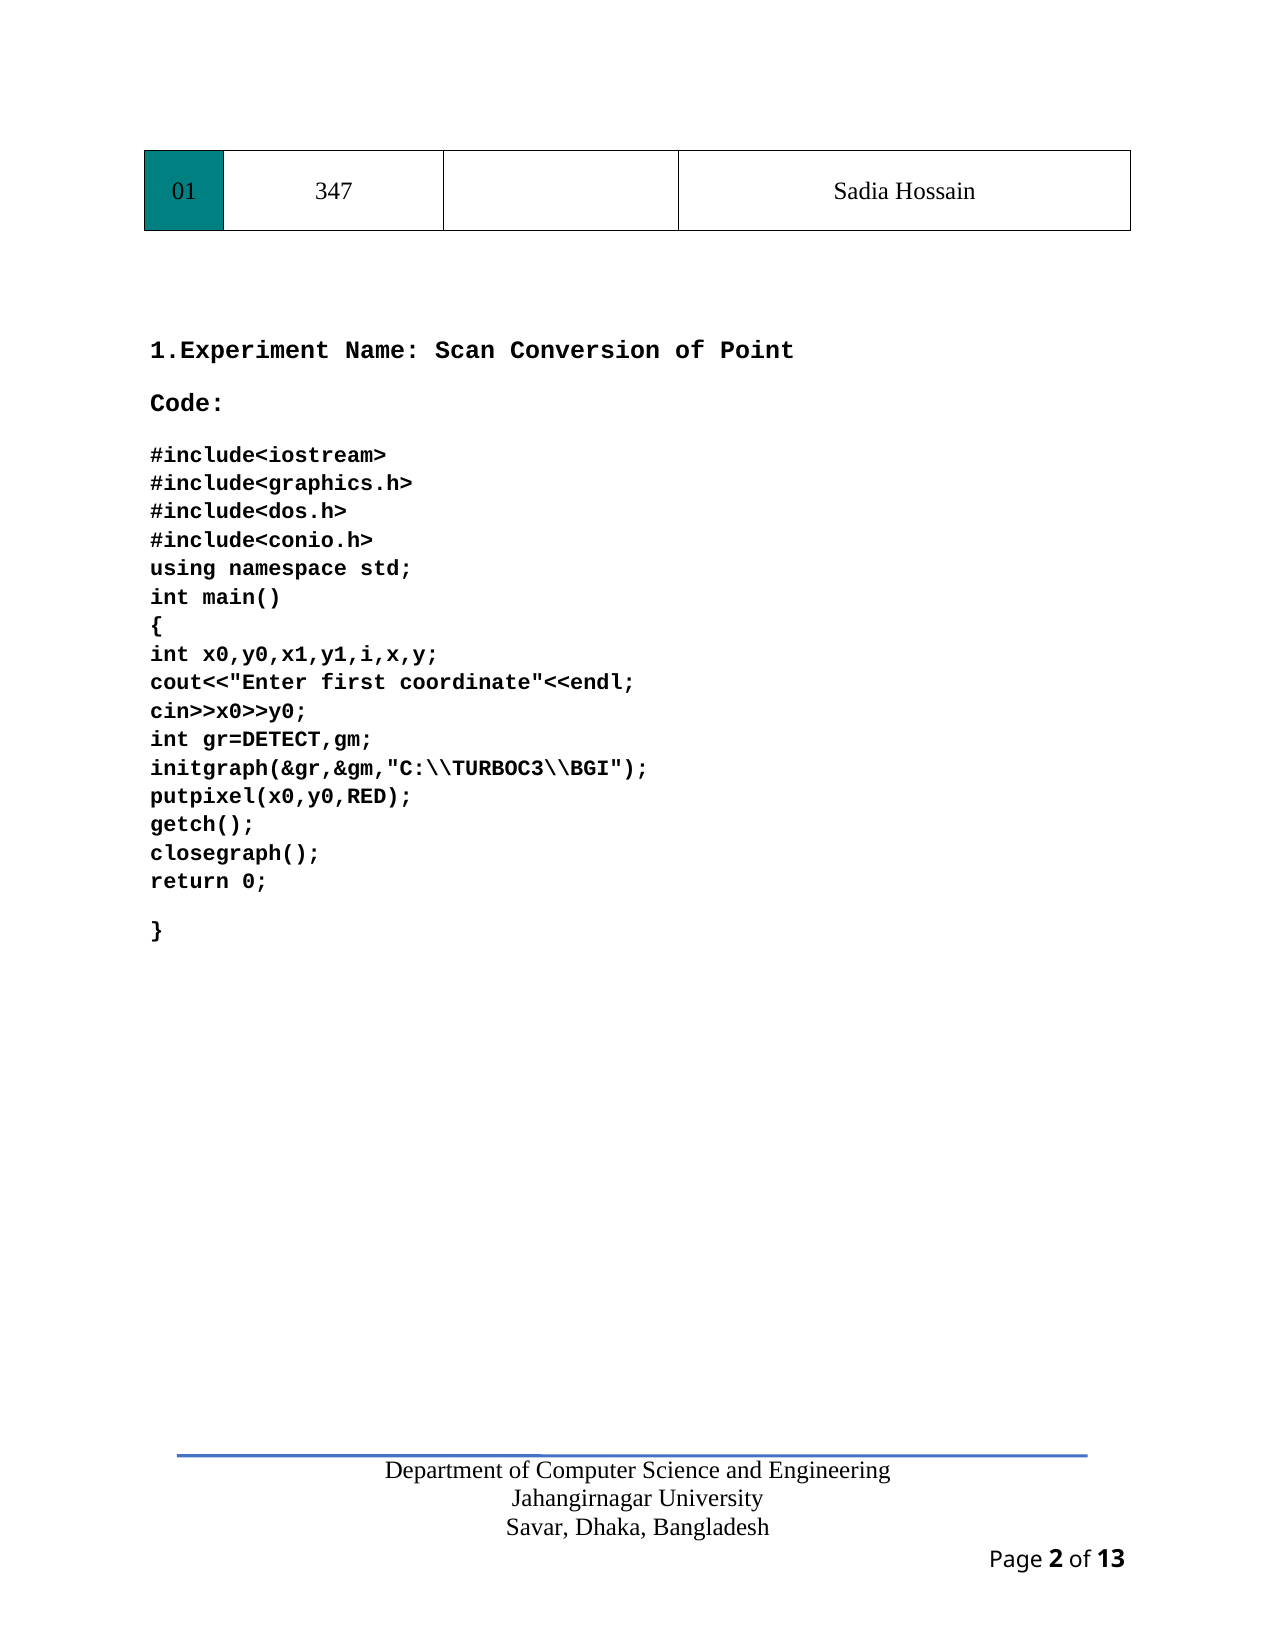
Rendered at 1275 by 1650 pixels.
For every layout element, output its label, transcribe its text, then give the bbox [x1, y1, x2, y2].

table_cell [444, 151, 678, 230]
text Code: [150, 391, 1125, 419]
table_cell Sadia Hossain [679, 151, 1130, 230]
text #include<iostream> #include<graphics.h> #include<dos.h> #include<conio.h> using namespace std; int main() { int x0,y0,x1,y1,i,x,y; cout<<"Enter first coordinate"<<endl; cin>>x0>>y0; int gr=DETECT,gm; initgraph(&gr,&gm,"C:\\TURBOC3\\BGI"); putpixel(x0,y0,RED); getch(); closegraph(); return 0; [150, 444, 1125, 895]
table_cell 347 [224, 151, 443, 230]
text 1.Experiment Name: Scan Conversion of Point [150, 337, 1125, 366]
text } [150, 920, 1125, 944]
table_cell 01 [145, 151, 223, 230]
